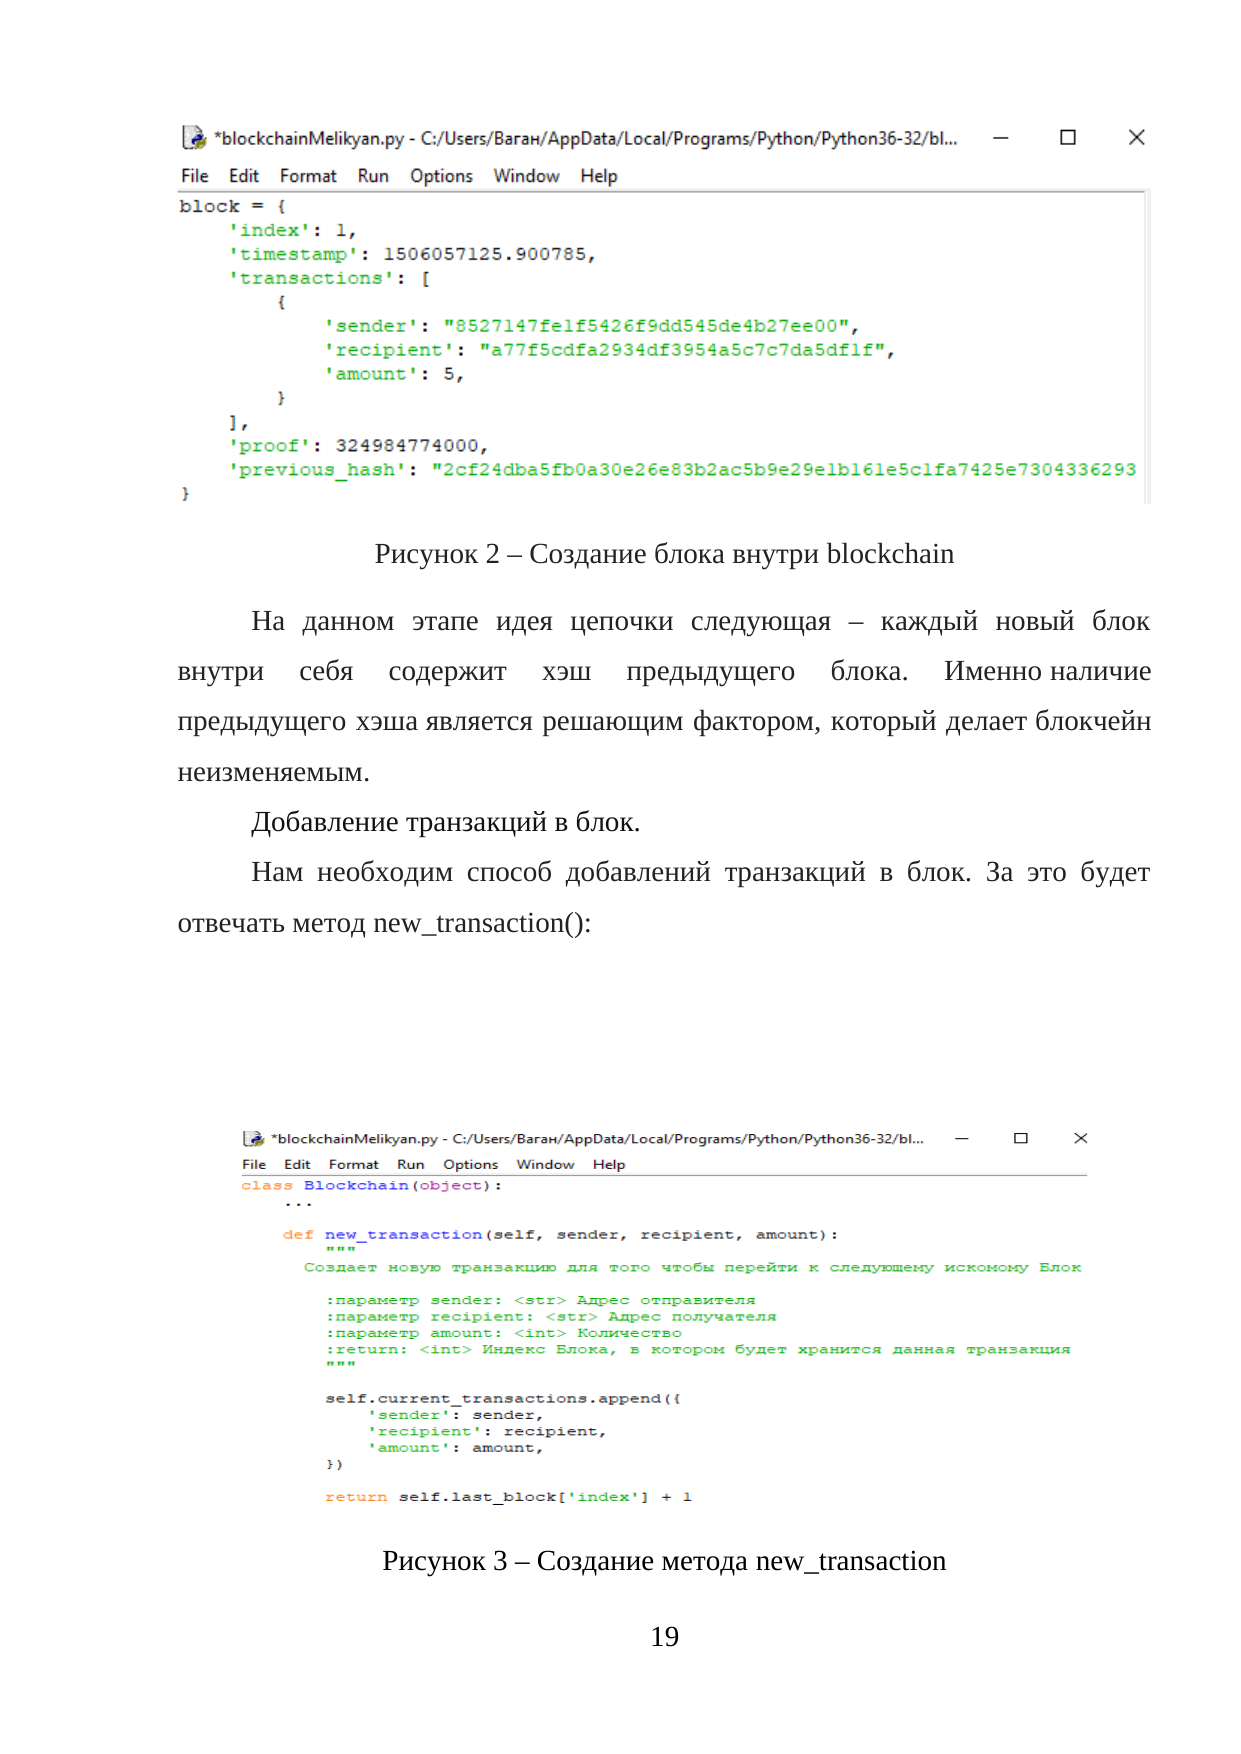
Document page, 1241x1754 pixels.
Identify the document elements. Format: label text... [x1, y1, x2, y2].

picture [177, 118, 1152, 504]
text Рисунок 2 – Создание блока внутри blockchain [177, 536, 1152, 570]
text Нам необходим способ добавлений транзакций в блок. За это будет отвечать метод new_transaction(): [177, 854, 1152, 938]
text На данном этапе идея цепочки следующая – каждый новый блок внутри себя содержит хэш предыдущего блока. Именно наличие предыдущего хэша является решающим фактором, который делает блокчейн неизменяемым. [177, 603, 1152, 787]
subtitle Добавление транзакций в блок. [177, 804, 1152, 838]
picture [241, 1131, 1088, 1505]
text Рисунок 3 – Создание метода new_transaction [177, 1541, 1152, 1577]
